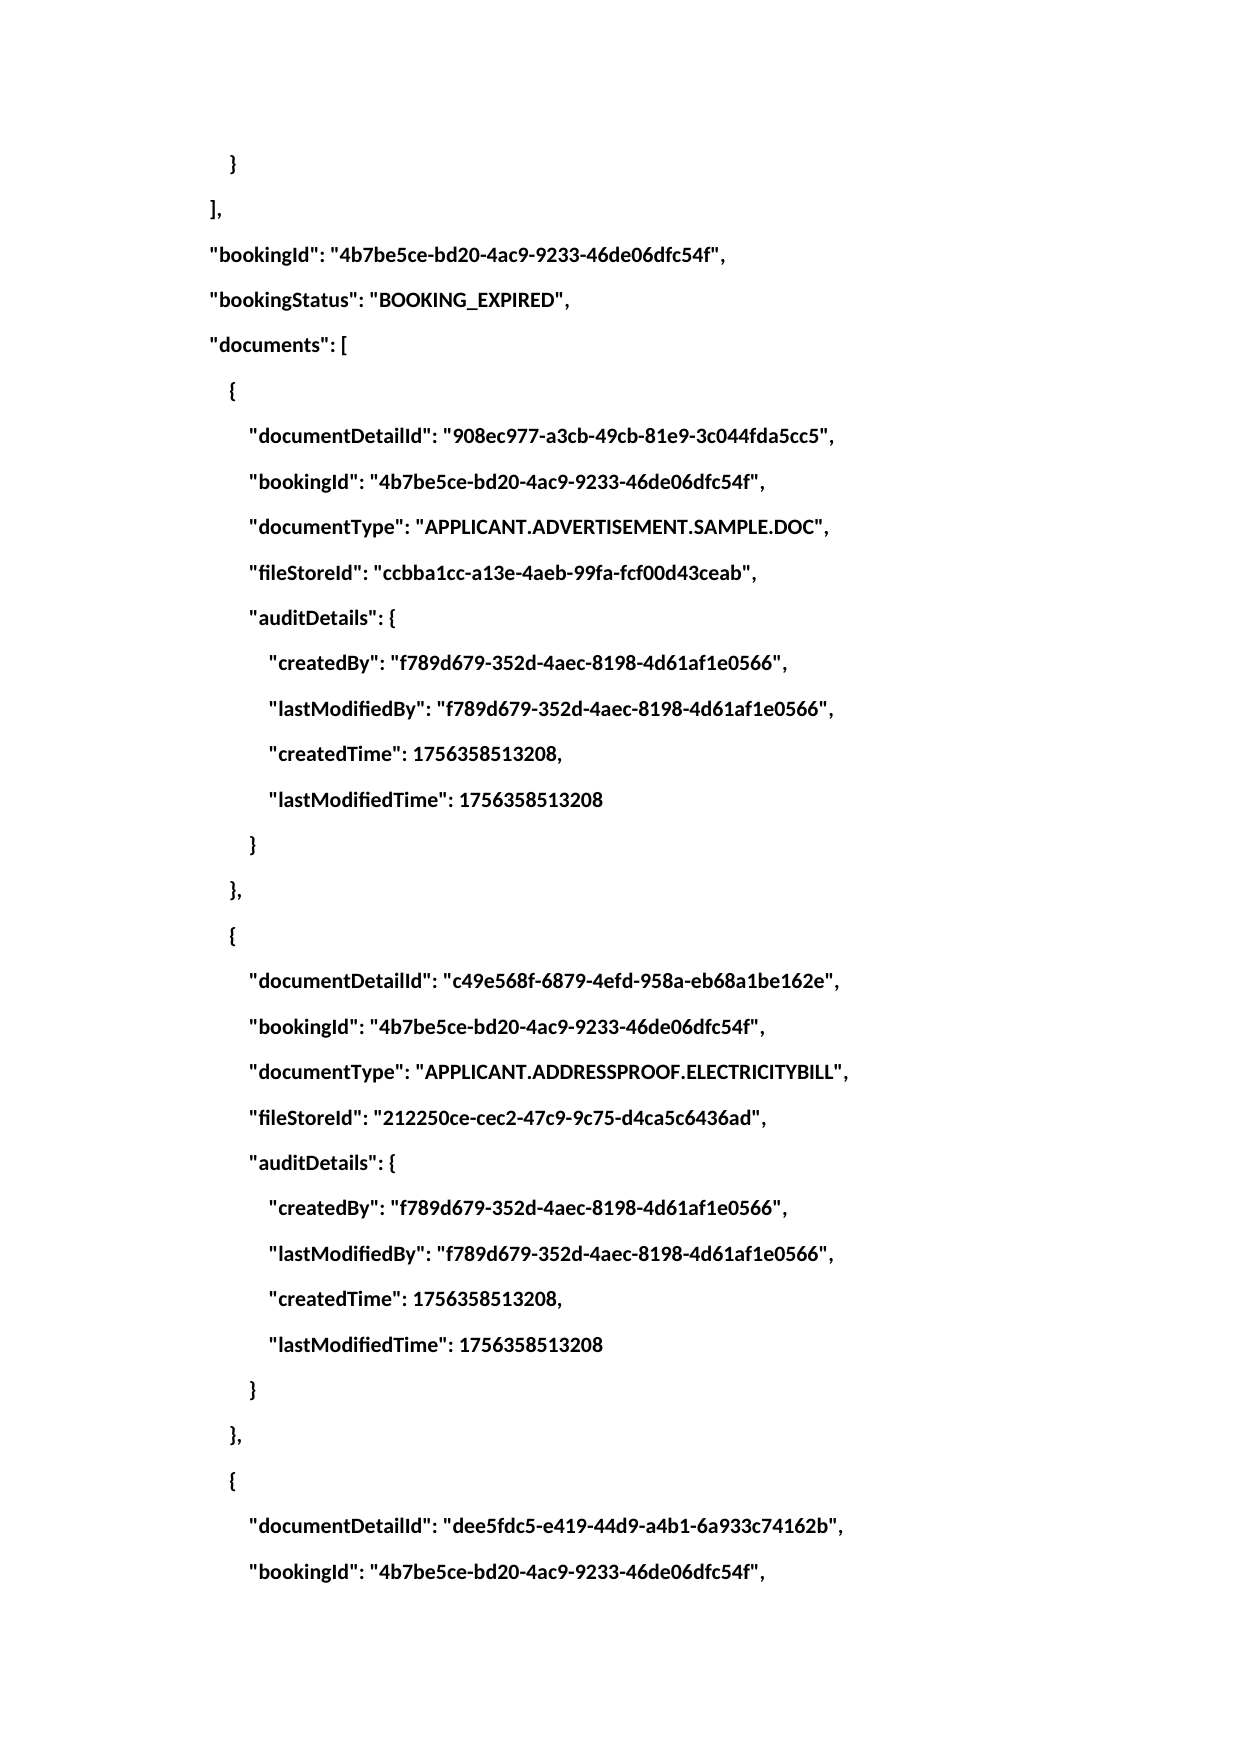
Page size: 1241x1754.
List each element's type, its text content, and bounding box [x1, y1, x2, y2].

text "createdTime": 1756358513208, [150, 1285, 1090, 1312]
text "documentDetailId": "c49e568f-6879-4efd-958a-eb68a1be162e", [150, 967, 1090, 994]
text "bookingId": "4b7be5ce-bd20-4ac9-9233-46de06dfc54f", [150, 1013, 1090, 1039]
text } [150, 831, 1090, 858]
text { [150, 1467, 1090, 1494]
text "documents": [ [150, 332, 1090, 358]
text "bookingStatus": "BOOKING_EXPIRED", [150, 286, 1090, 313]
text } [150, 1376, 1090, 1403]
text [150, 241, 1090, 267]
text } [150, 150, 1090, 177]
text { [150, 922, 1090, 949]
text "bookingId": "4b7be5ce-bd20-4ac9-9233-46de06dfc54f", [150, 1558, 1090, 1584]
text "auditDetails": { [150, 604, 1090, 631]
text "lastModifiedBy": "f789d679-352d-4aec-8198-4d61af1e0566", [150, 695, 1090, 722]
text "bookingId": "4b7be5ce-bd20-4ac9-9233-46de06dfc54f", [150, 468, 1090, 494]
text "createdBy": "f789d679-352d-4aec-8198-4d61af1e0566", [150, 649, 1090, 676]
text { [150, 377, 1090, 404]
text "documentType": "APPLICANT.ADDRESSPROOF.ELECTRICITYBILL", [150, 1058, 1090, 1085]
text "lastModifiedTime": 1756358513208 [150, 786, 1090, 812]
text }, [150, 877, 1090, 903]
text "lastModifiedTime": 1756358513208 [150, 1331, 1090, 1357]
text "fileStoreId": "ccbba1cc-a13e-4aeb-99fa-fcf00d43ceab", [150, 559, 1090, 585]
text "lastModifiedBy": "f789d679-352d-4aec-8198-4d61af1e0566", [150, 1240, 1090, 1267]
text }, [150, 1422, 1090, 1448]
text "createdTime": 1756358513208, [150, 740, 1090, 767]
text ], [150, 195, 1090, 222]
text "fileStoreId": "212250ce-cec2-47c9-9c75-d4ca5c6436ad", [150, 1104, 1090, 1130]
text "createdBy": "f789d679-352d-4aec-8198-4d61af1e0566", [150, 1194, 1090, 1221]
text "documentType": "APPLICANT.ADVERTISEMENT.SAMPLE.DOC", [150, 513, 1090, 540]
text "documentDetailId": "908ec977-a3cb-49cb-81e9-3c044fda5cc5", [150, 422, 1090, 449]
text "documentDetailId": "dee5fdc5-e419-44d9-a4b1-6a933c74162b", [150, 1512, 1090, 1539]
text "auditDetails": { [150, 1149, 1090, 1176]
